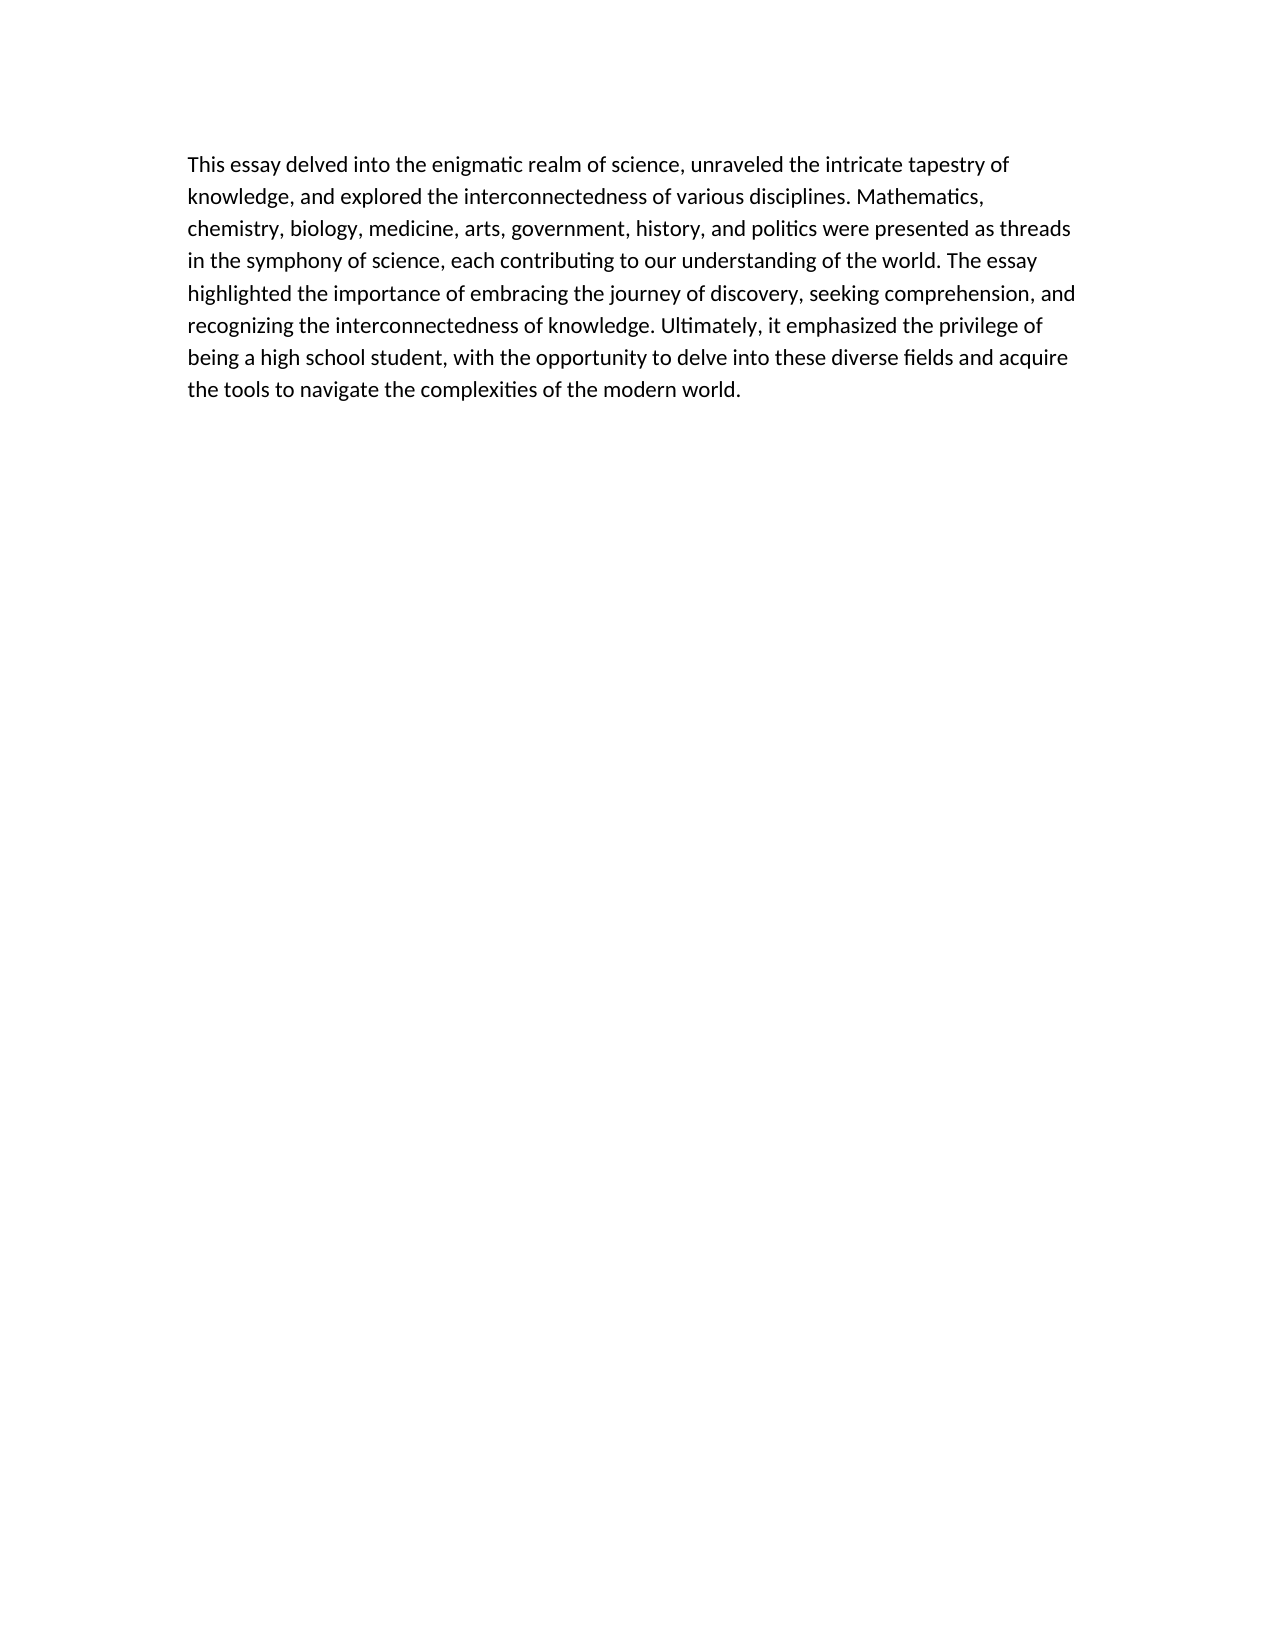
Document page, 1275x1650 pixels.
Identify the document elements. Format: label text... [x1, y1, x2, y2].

text This essay delved into the enigmatic realm of science, unraveled the intricate tapestry of knowledge, and explored the interconnectedness of various disciplines. Mathematics, chemistry, biology, medicine, arts, government, history, and politics were presented as threads in the symphony of science, each contributing to our understanding of the world. The essay highlighted the importance of embracing the journey of discovery, seeking comprehension, and recognizing the interconnectedness of knowledge. Ultimately, it emphasized the privilege of being a high school student, with the opportunity to delve into these diverse fields and acquire the tools to navigate the complexities of the modern world. [187, 150, 1087, 403]
